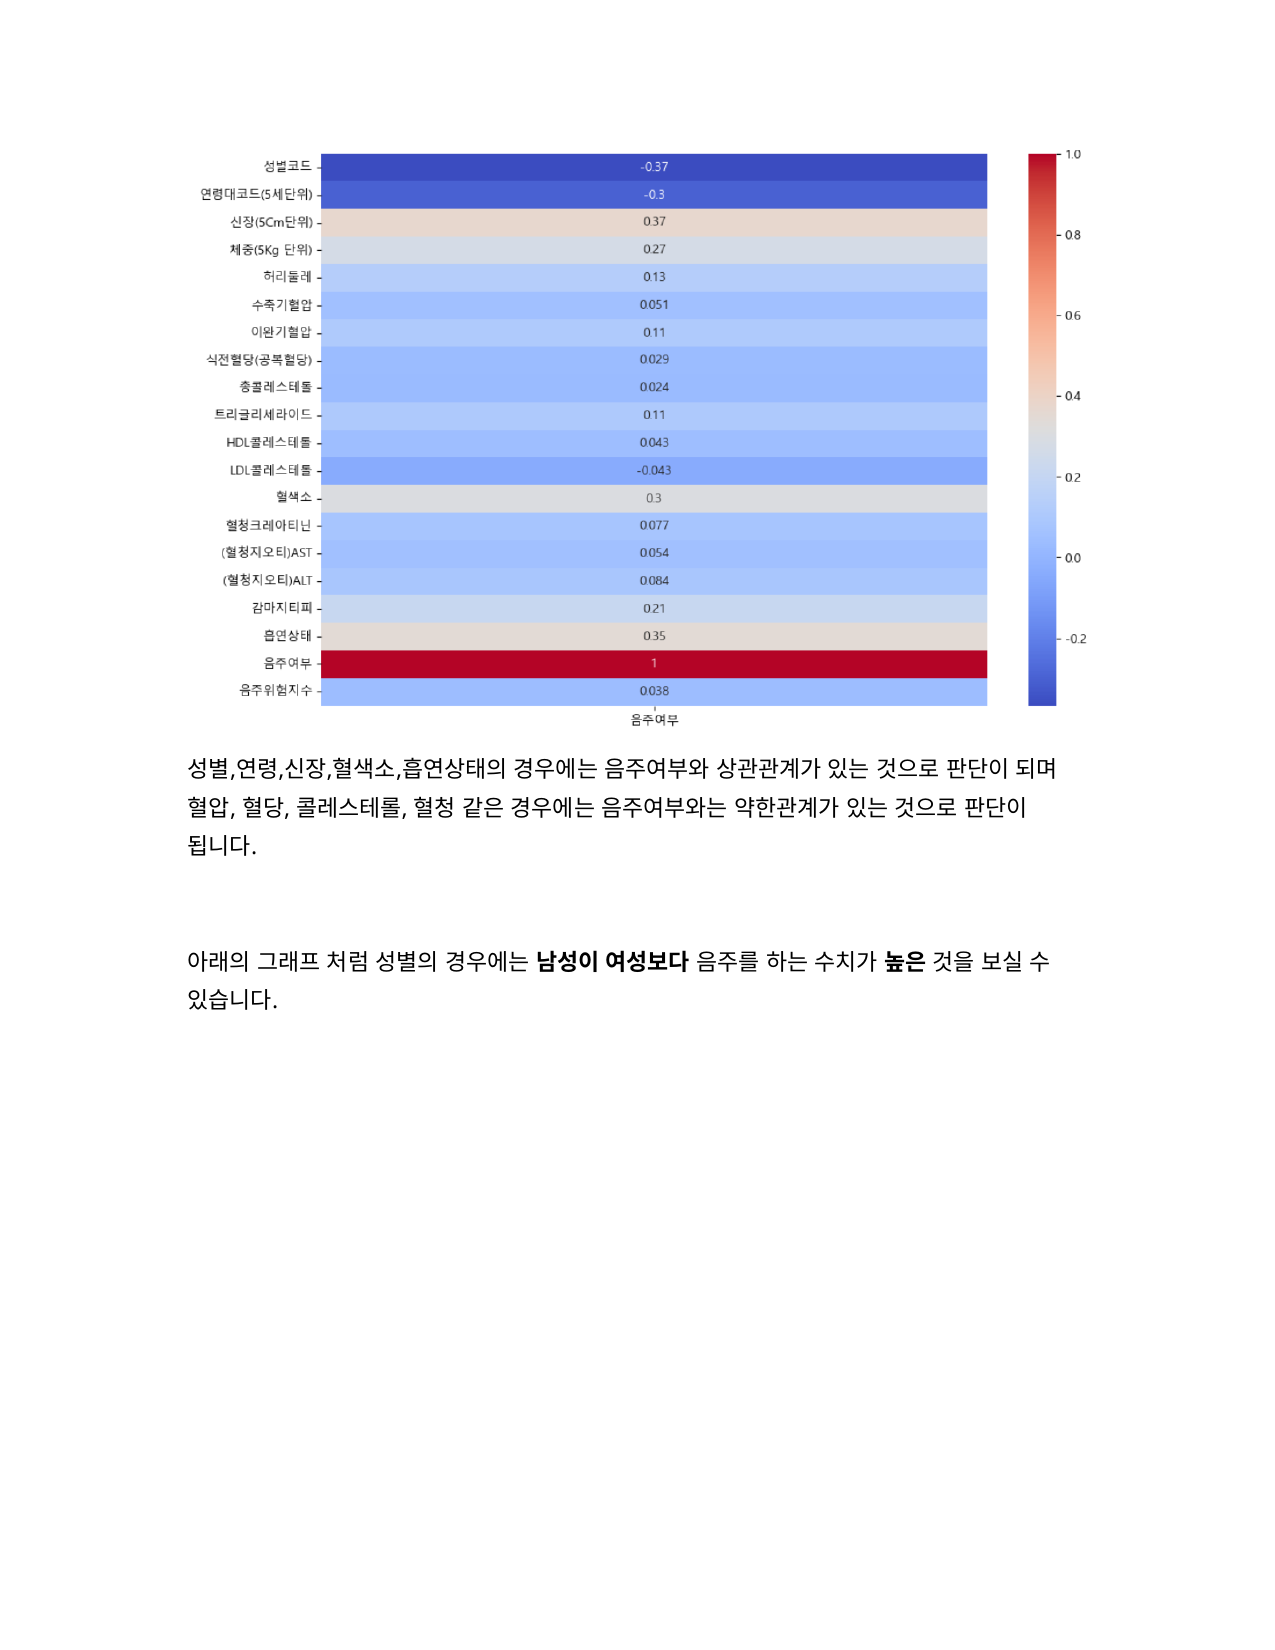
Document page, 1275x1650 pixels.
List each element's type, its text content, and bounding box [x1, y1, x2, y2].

picture [187, 150, 1088, 727]
text 아래의 그래프 처럼 성별의 경우에는 남성이 여성보다 음주를 하는 수치가 높은 것을 보실 수 있습니다. [187, 944, 1087, 1015]
text 성별,연령,신장,혈색소,흡연상태의 경우에는 음주여부와 상관관계가 있는 것으로 판단이 되며 혈압, 혈당, 콜레스테롤, 혈청 같은 경우에는 음주여부와는 약한관계가 있는 것으로 판단이 됩니다. [187, 751, 1087, 861]
